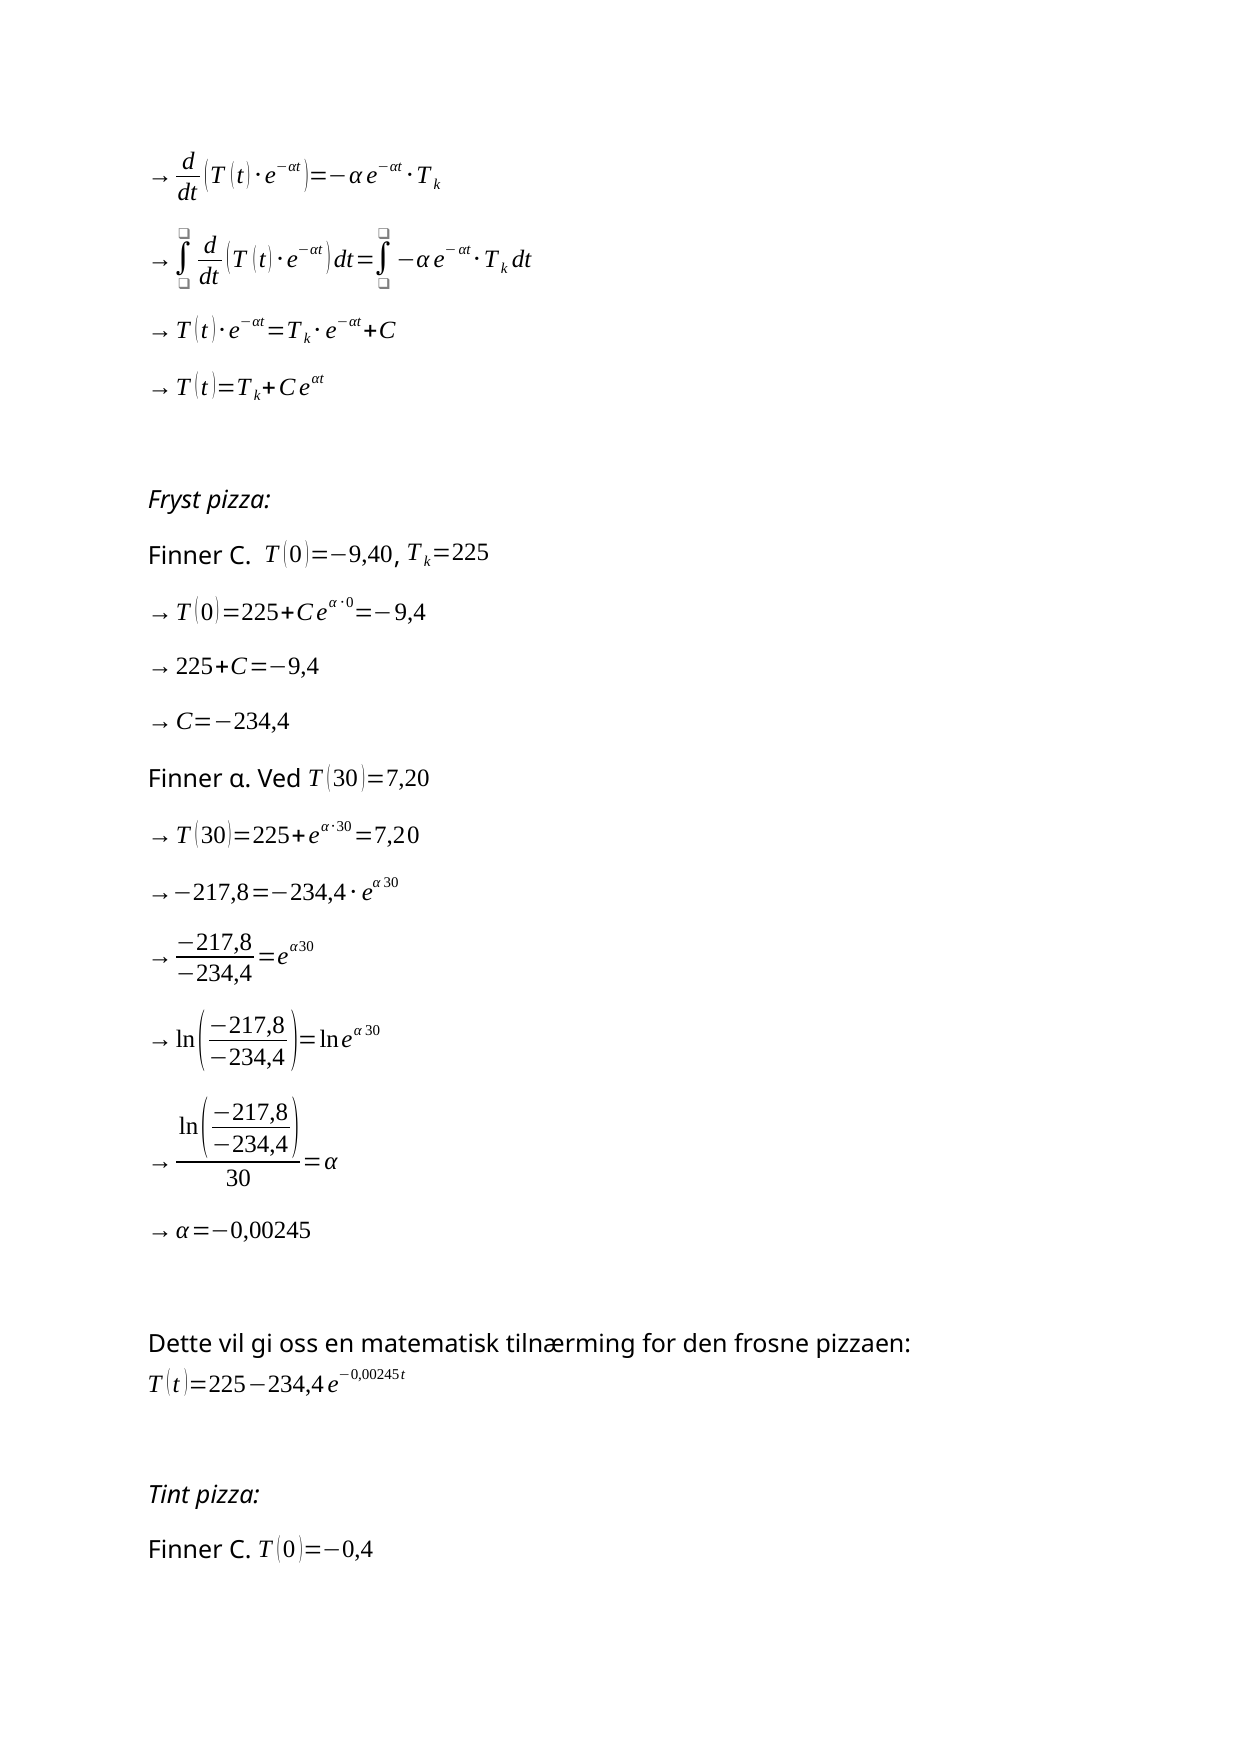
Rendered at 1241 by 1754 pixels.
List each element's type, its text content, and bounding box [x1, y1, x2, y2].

text Fryst pizza: [148, 482, 1093, 516]
text Finner C. [148, 1532, 1093, 1566]
text Finner C. , [148, 537, 1093, 571]
text Dette vil gi oss en matematisk tilnærming for den frosne pizzaen: [148, 1325, 1093, 1399]
text Finner α. Ved [148, 761, 1093, 795]
text Tint pizza: [148, 1476, 1093, 1510]
